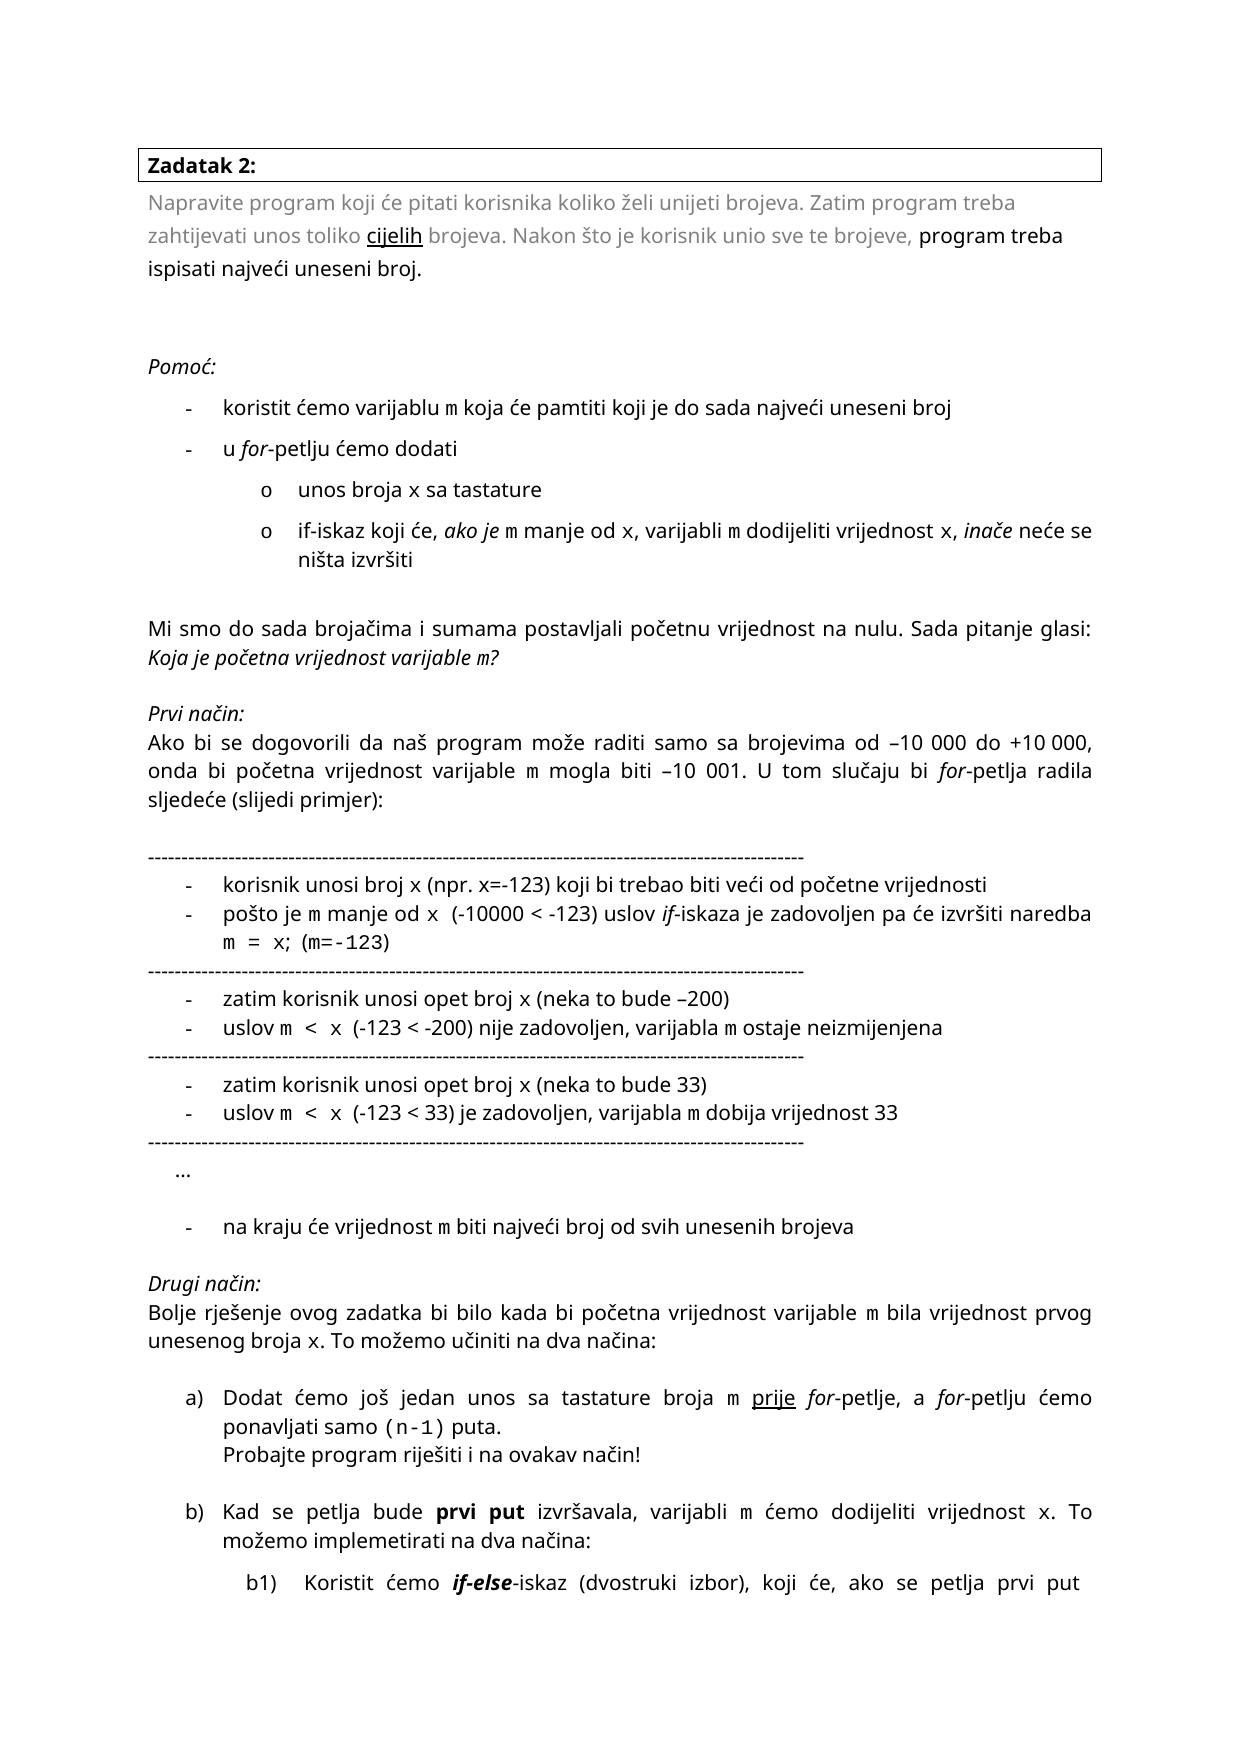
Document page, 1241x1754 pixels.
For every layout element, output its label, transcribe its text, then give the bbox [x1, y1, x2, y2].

list korisnik unosi broj x (npr. x=-123) koji bi trebao biti veći od početne vrijednosti [185, 870, 1093, 899]
text … [148, 1155, 1093, 1184]
list na kraju će vrijednost m biti najveći broj od svih unesenih brojeva [185, 1212, 1093, 1241]
list pošto je m manje od x (-10000 < -123) uslov if-iskaza je zadovoljen pa će izvršiti naredba m = x; (m=-123) [185, 899, 1093, 956]
text Napravite program koji će pitati korisnika koliko želi unijeti brojeva. Zatim program treba zahtijevati unos toliko cijelih brojeva. Nakon što je korisnik unio sve te brojeve, program treba ispisati najveći uneseni broj. [148, 188, 1093, 282]
text Prvi način: [148, 699, 1093, 728]
list Kad se petlja bude prvi put izvršavala, varijabli m ćemo dodijeliti vrijednost x. To možemo implemetirati na dva načina: [185, 1497, 1093, 1554]
list zatim korisnik unosi opet broj x (neka to bude –200) [185, 984, 1093, 1013]
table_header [293, 1568, 1092, 1605]
text Mi smo do sada brojačima i sumama postavljali početnu vrijednost na nulu. Sada pitanje glasi: Koja je početna vrijednost varijable m? [148, 614, 1093, 671]
list Dodat ćemo još jedan unos sa tastature broja m prije for-petlje, a for-petlju ćemo ponavljati samo (n-1) puta. [185, 1383, 1093, 1440]
text -------------------------------------------------------------------------------------------------- [148, 1127, 1093, 1155]
text Probajte program riješiti i na ovakav način! [185, 1440, 1093, 1469]
list koristit ćemo varijablu m koja će pamtiti koji je do sada najveći uneseni broj [185, 393, 1093, 422]
text -------------------------------------------------------------------------------------------------- [148, 842, 1093, 870]
table_header b1) [235, 1568, 292, 1605]
text Zadatak 2: [139, 149, 1101, 181]
list if-iskaz koji će, ako je m manje od x, varijabli m dodijeliti vrijednost x, inače neće se ništa izvršiti [260, 516, 1093, 573]
list uslov m < x (-123 < 33) je zadovoljen, varijabla m dobija vrijednost 33 [185, 1098, 1093, 1127]
text Pomoć: [148, 352, 1093, 381]
list u for-petlju ćemo dodati [185, 434, 1093, 463]
text -------------------------------------------------------------------------------------------------- [148, 956, 1093, 984]
text Bolje rješenje ovog zadatka bi bilo kada bi početna vrijednost varijable m bila vrijednost prvog unesenog broja x. To možemo učiniti na dva načina: [148, 1298, 1093, 1355]
list unos broja x sa tastature [260, 475, 1093, 504]
text -------------------------------------------------------------------------------------------------- [148, 1041, 1093, 1070]
list uslov m < x (-123 < -200) nije zadovoljen, varijabla m ostaje neizmijenjena [185, 1013, 1093, 1041]
list zatim korisnik unosi opet broj x (neka to bude 33) [185, 1070, 1093, 1098]
text Ako bi se dogovorili da naš program može raditi samo sa brojevima od –10.000 do +10.000, onda bi početna vrijednost varijable m mogla biti –10 001. U tom slučaju bi for-petlja radila sljedeće (slijedi primjer): [148, 728, 1093, 813]
text Drugi način: [148, 1269, 1093, 1298]
